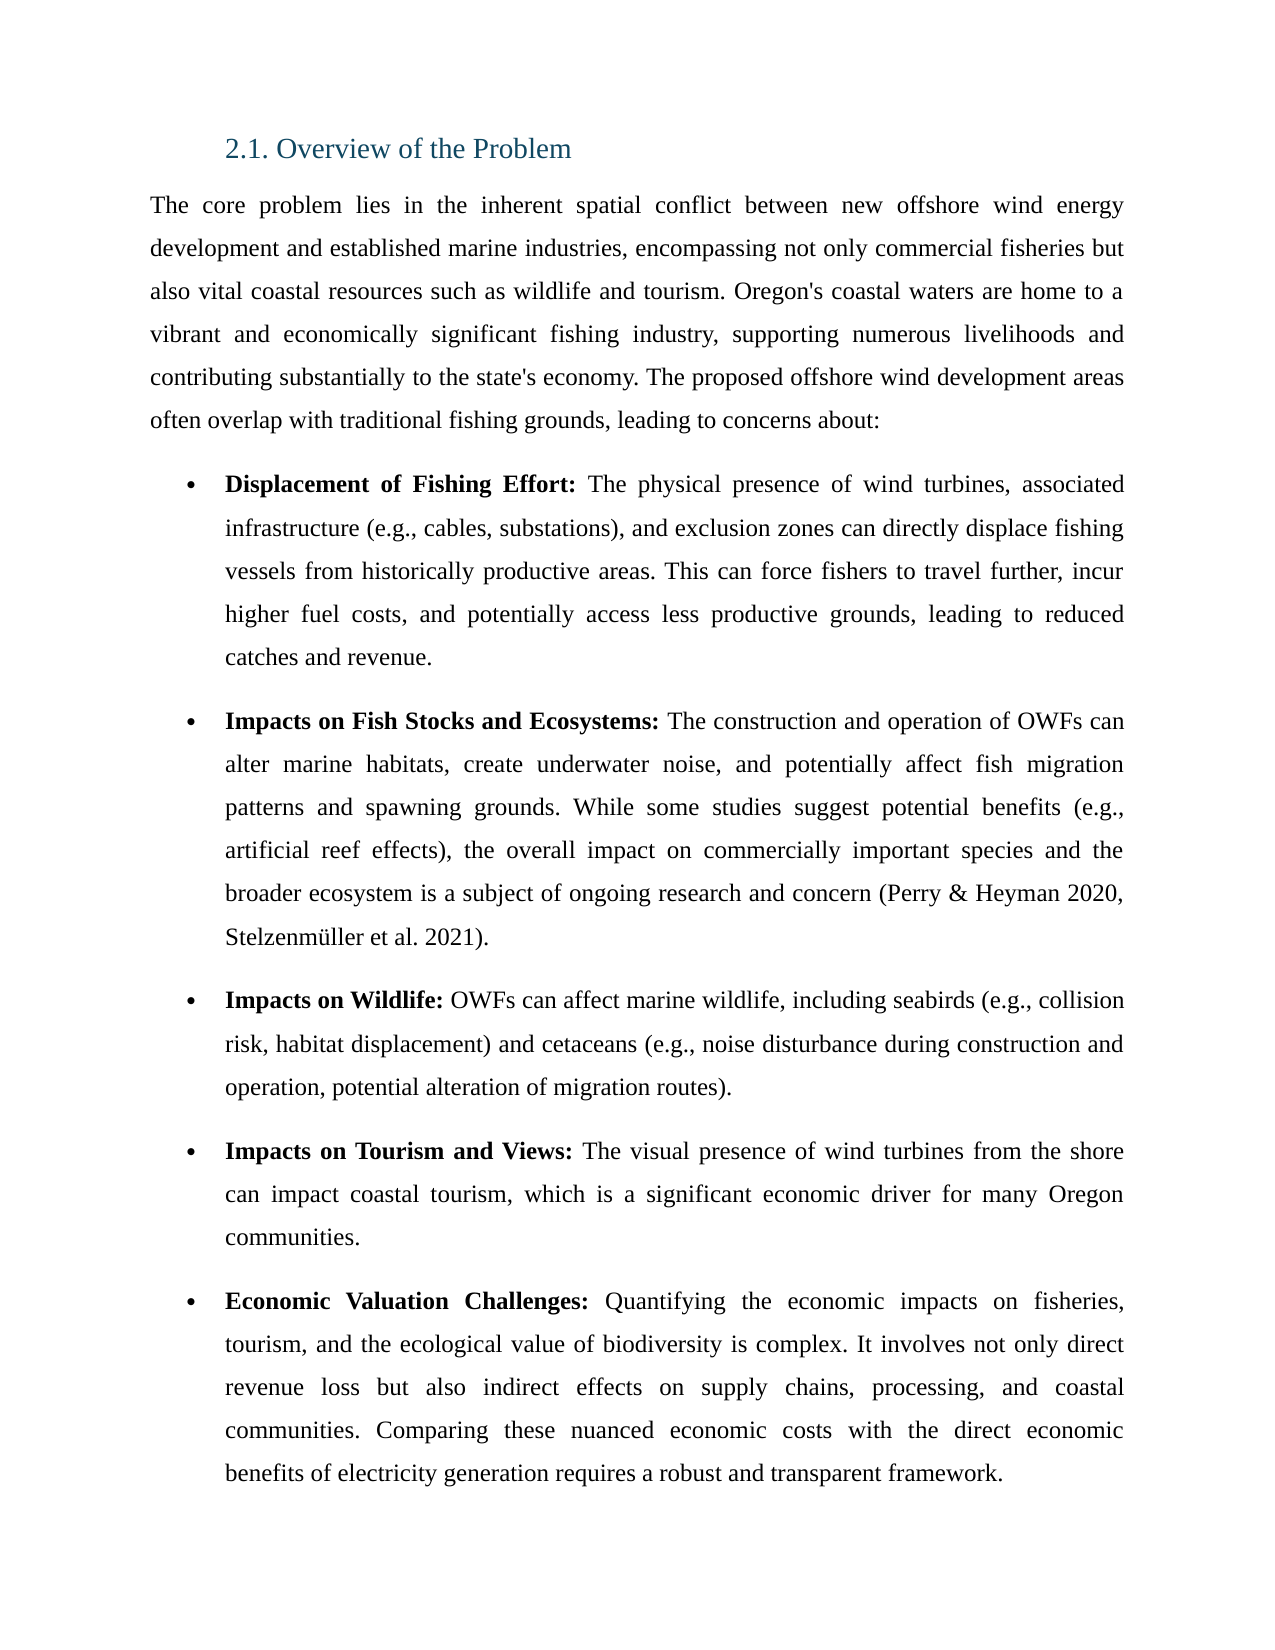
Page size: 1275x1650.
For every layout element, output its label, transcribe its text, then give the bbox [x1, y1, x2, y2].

list Impacts on Tourism and Views: The visual presence of wind turbines from the shore can impact coastal tourism, which is a significant economic driver for many Oregon communities. [187, 1136, 1125, 1251]
list Economic Valuation Challenges: Quantifying the economic impacts on fisheries, tourism, and the ecological value of biodiversity is complex. It involves not only direct revenue loss but also indirect effects on supply chains, processing, and coastal communities. Comparing these nuanced economic costs with the direct economic benefits of electricity generation requires a robust and transparent framework. [187, 1286, 1125, 1487]
subtitle 2.1. Overview of the Problem [150, 131, 1125, 165]
list Impacts on Fish Stocks and Ecosystems: The construction and operation of OWFs can alter marine habitats, create underwater noise, and potentially affect fish migration patterns and spawning grounds. While some studies suggest potential benefits (e.g., artificial reef effects), the overall impact on commercially important species and the broader ecosystem is a subject of ongoing research and concern (Perry & Heyman 2020, Stelzenmüller et al. 2021). [187, 706, 1125, 950]
list Impacts on Wildlife: OWFs can affect marine wildlife, including seabirds (e.g., collision risk, habitat displacement) and cetaceans (e.g., noise disturbance during construction and operation, potential alteration of migration routes). [187, 986, 1125, 1101]
list Displacement of Fishing Effort: The physical presence of wind turbines, associated infrastructure (e.g., cables, substations), and exclusion zones can directly displace fishing vessels from historically productive areas. This can force fishers to travel further, incur higher fuel costs, and potentially access less productive grounds, leading to reduced catches and revenue. [187, 469, 1125, 671]
text The core problem lies in the inherent spatial conflict between new offshore wind energy development and established marine industries, encompassing not only commercial fisheries but also vital coastal resources such as wildlife and tourism. Oregon's coastal waters are home to a vibrant and economically significant fishing industry, supporting numerous livelihoods and contributing substantially to the state's economy. The proposed offshore wind development areas often overlap with traditional fishing grounds, leading to concerns about: [150, 190, 1125, 434]
